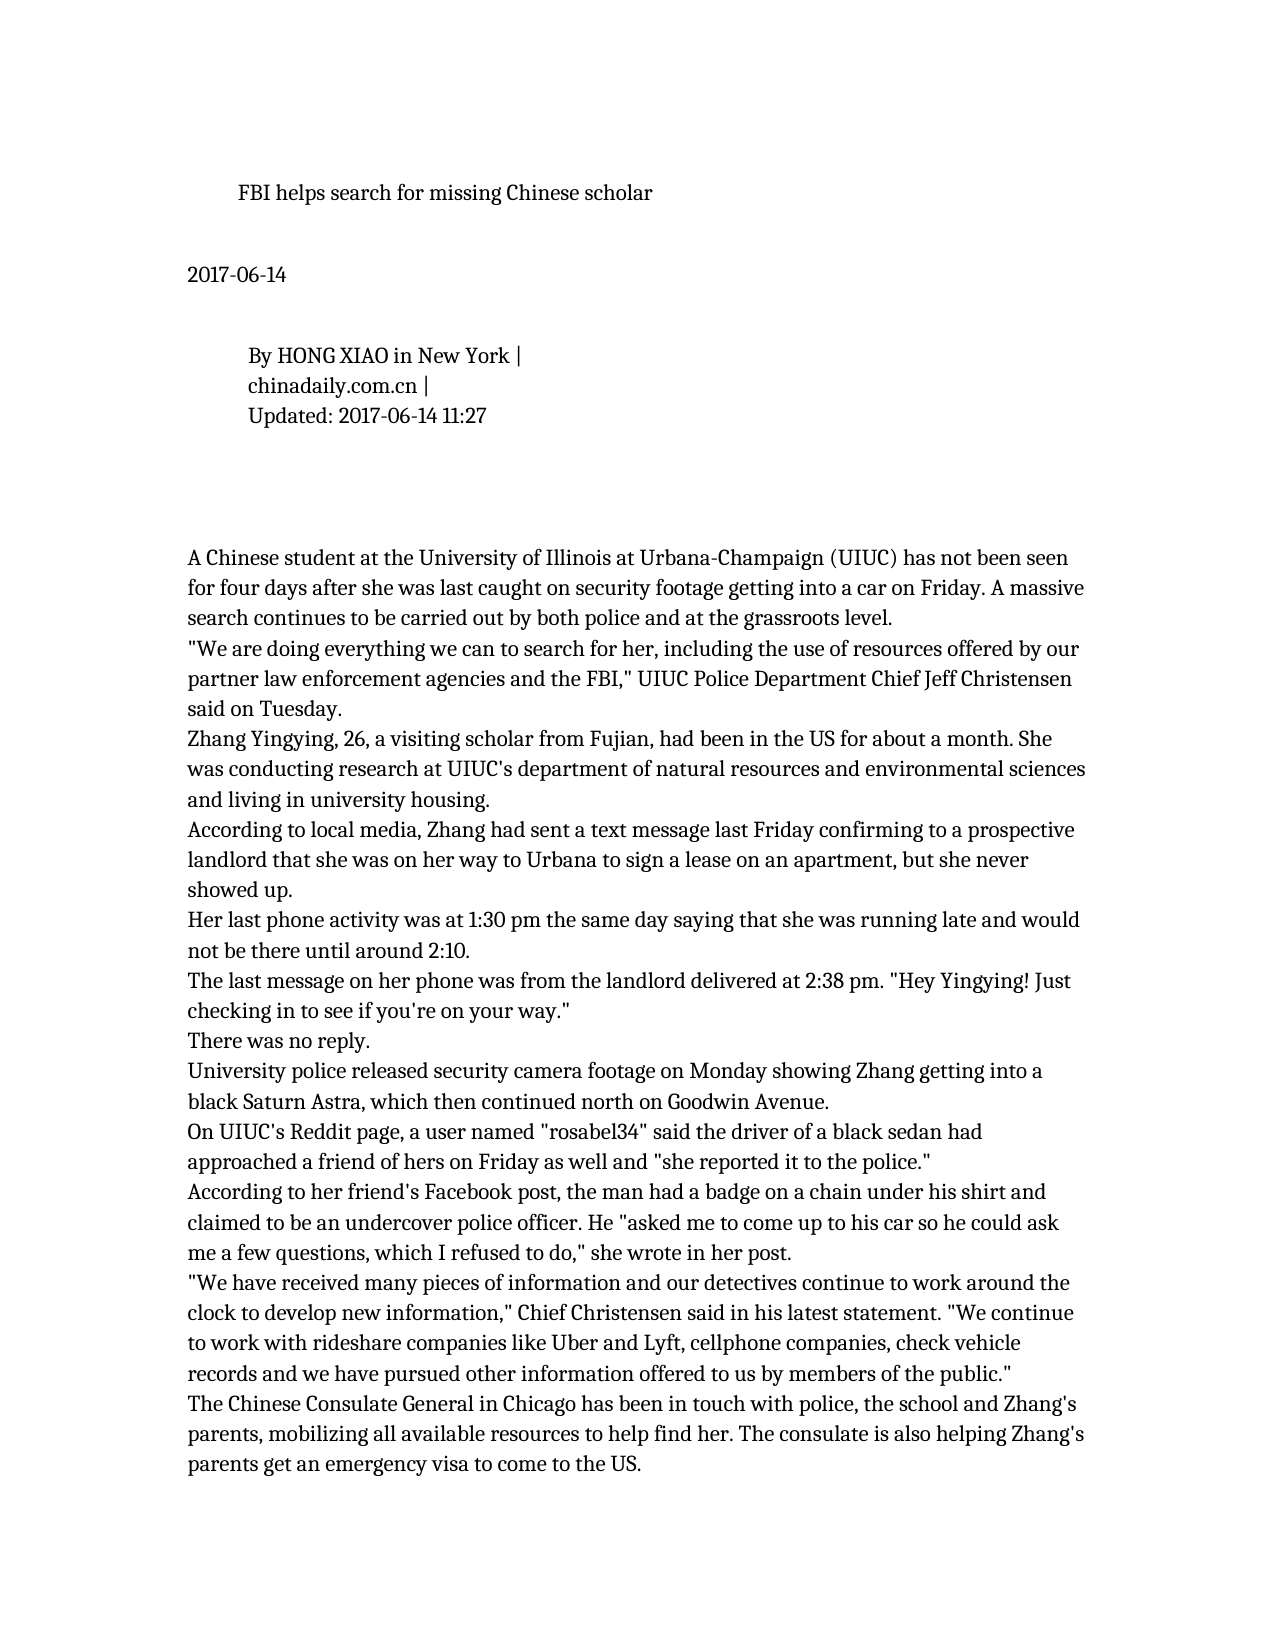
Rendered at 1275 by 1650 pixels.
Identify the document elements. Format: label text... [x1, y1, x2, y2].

text By HONG XIAO in New York | chinadaily.com.cn | Updated: 2017-06-14 11:27 [187, 312, 1087, 460]
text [187, 484, 1087, 1477]
text FBI helps search for missing Chinese scholar [187, 150, 1087, 237]
text 2017-06-14 [187, 261, 1087, 288]
